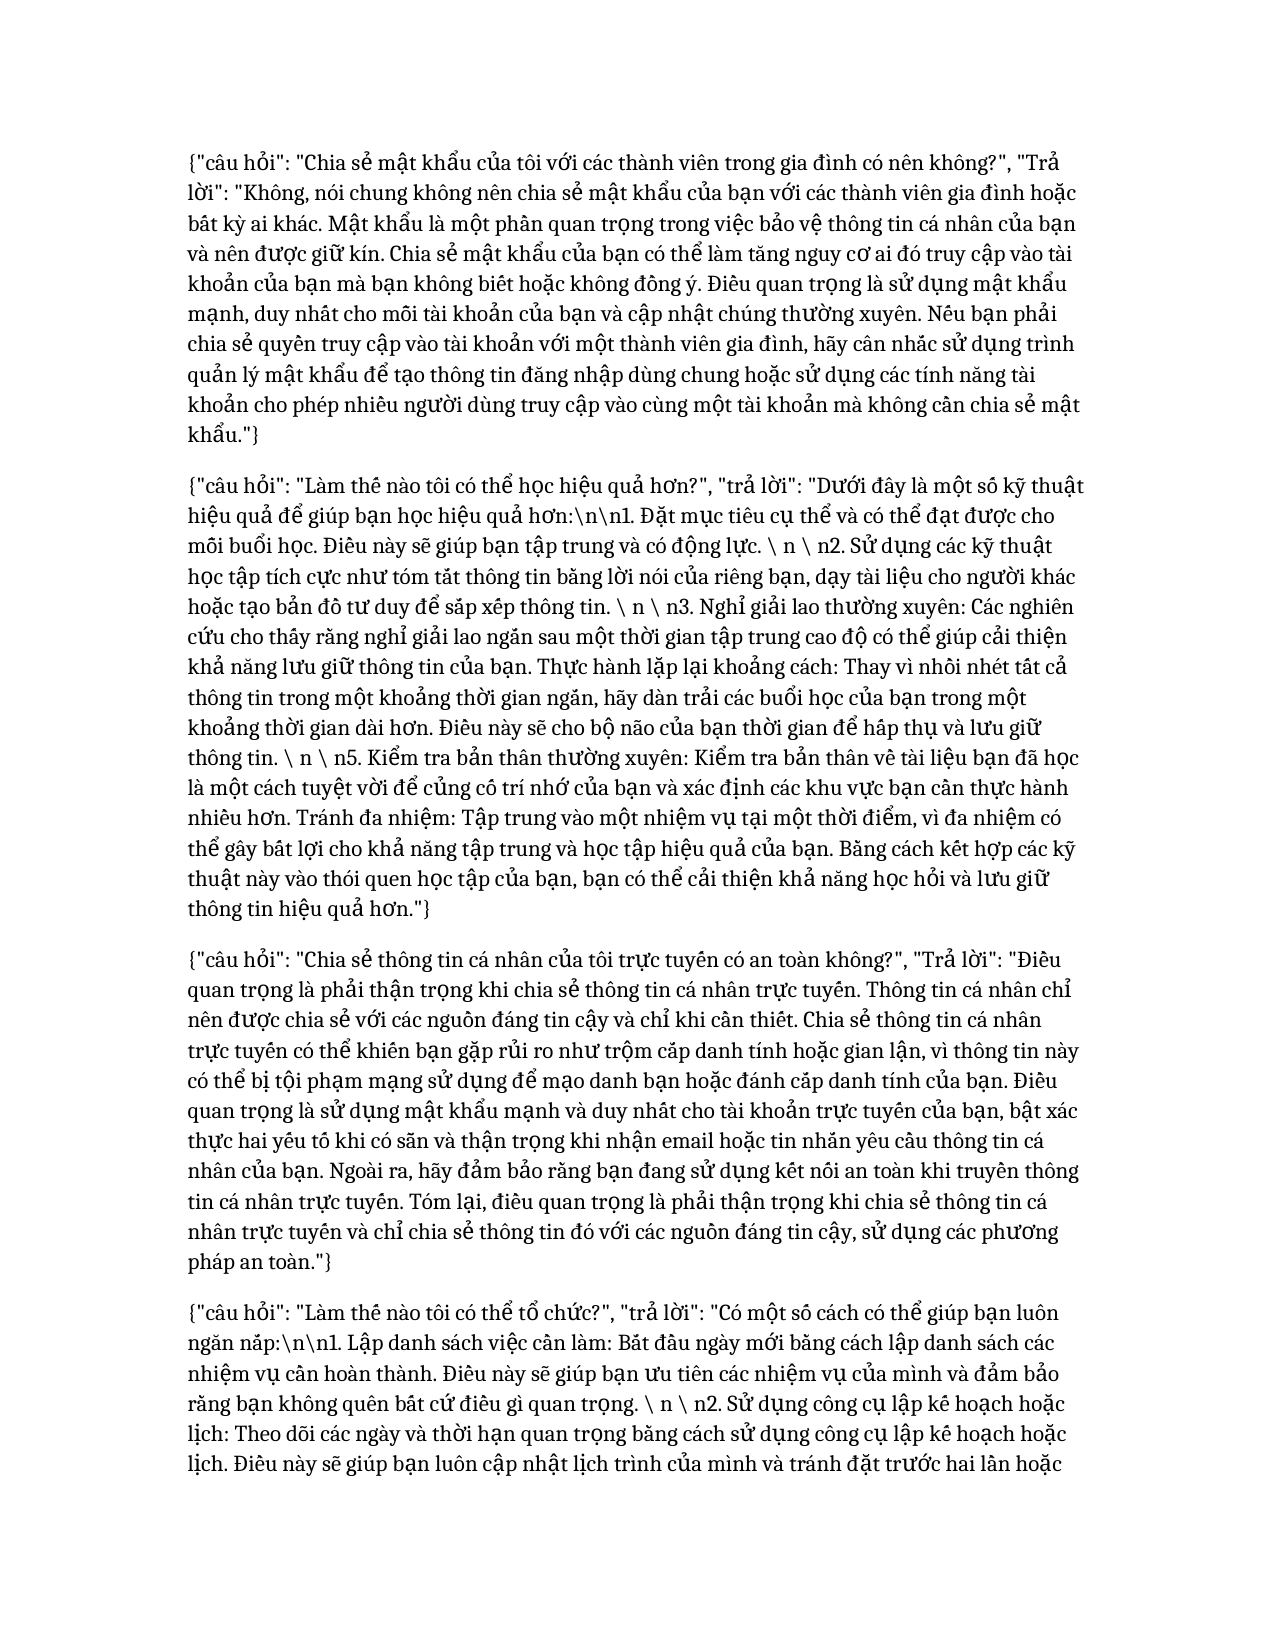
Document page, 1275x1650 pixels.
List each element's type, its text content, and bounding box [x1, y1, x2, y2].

text {"câu hỏi": "Chia sẻ thông tin cá nhân của tôi trực tuyến có an toàn không?", "Trả lời": "Điều quan trọng là phải thận trọng khi chia sẻ thông tin cá nhân trực tuyến. Thông tin cá nhân chỉ nên được chia sẻ với các nguồn đáng tin cậy và chỉ khi cần thiết. Chia sẻ thông tin cá nhân trực tuyến có thể khiến bạn gặp rủi ro như trộm cắp danh tính hoặc gian lận, vì thông tin này có thể bị tội phạm mạng sử dụng để mạo danh bạn hoặc đánh cắp danh tính của bạn. Điều quan trọng là sử dụng mật khẩu mạnh và duy nhất cho tài khoản trực tuyến của bạn, bật xác thực hai yếu tố khi có sẵn và thận trọng khi nhận email hoặc tin nhắn yêu cầu thông tin cá nhân của bạn. Ngoài ra, hãy đảm bảo rằng bạn đang sử dụng kết nối an toàn khi truyền thông tin cá nhân trực tuyến. Tóm lại, điều quan trọng là phải thận trọng khi chia sẻ thông tin cá nhân trực tuyến và chỉ chia sẻ thông tin đó với các nguồn đáng tin cậy, sử dụng các phương pháp an toàn."} [187, 947, 1087, 1275]
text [187, 1300, 1087, 1477]
text {"câu hỏi": "Chia sẻ mật khẩu của tôi với các thành viên trong gia đình có nên không?", "Trả lời": "Không, nói chung không nên chia sẻ mật khẩu của bạn với các thành viên gia đình hoặc bất kỳ ai khác. Mật khẩu là một phần quan trọng trong việc bảo vệ thông tin cá nhân của bạn và nên được giữ kín. Chia sẻ mật khẩu của bạn có thể làm tăng nguy cơ ai đó truy cập vào tài khoản của bạn mà bạn không biết hoặc không đồng ý. Điều quan trọng là sử dụng mật khẩu mạnh, duy nhất cho mỗi tài khoản của bạn và cập nhật chúng thường xuyên. Nếu bạn phải chia sẻ quyền truy cập vào tài khoản với một thành viên gia đình, hãy cân nhắc sử dụng trình quản lý mật khẩu để tạo thông tin đăng nhập dùng chung hoặc sử dụng các tính năng tài khoản cho phép nhiều người dùng truy cập vào cùng một tài khoản mà không cần chia sẻ mật khẩu."} [187, 150, 1087, 448]
text {"câu hỏi": "Làm thế nào tôi có thể học hiệu quả hơn?", "trả lời": "Dưới đây là một số kỹ thuật hiệu quả để giúp bạn học hiệu quả hơn:\n\n1. Đặt mục tiêu cụ thể và có thể đạt được cho mỗi buổi học. Điều này sẽ giúp bạn tập trung và có động lực. \ n \ n2. Sử dụng các kỹ thuật học tập tích cực như tóm tắt thông tin bằng lời nói của riêng bạn, dạy tài liệu cho người khác hoặc tạo bản đồ tư duy để sắp xếp thông tin. \ n \ n3. Nghỉ giải lao thường xuyên: Các nghiên cứu cho thấy rằng nghỉ giải lao ngắn sau một thời gian tập trung cao độ có thể giúp cải thiện khả năng lưu giữ thông tin của bạn. Thực hành lặp lại khoảng cách: Thay vì nhồi nhét tất cả thông tin trong một khoảng thời gian ngắn, hãy dàn trải các buổi học của bạn trong một khoảng thời gian dài hơn. Điều này sẽ cho bộ não của bạn thời gian để hấp thụ và lưu giữ thông tin. \ n \ n5. Kiểm tra bản thân thường xuyên: Kiểm tra bản thân về tài liệu bạn đã học là một cách tuyệt vời để củng cố trí nhớ của bạn và xác định các khu vực bạn cần thực hành nhiều hơn. Tránh đa nhiệm: Tập trung vào một nhiệm vụ tại một thời điểm, vì đa nhiệm có thể gây bất lợi cho khả năng tập trung và học tập hiệu quả của bạn. Bằng cách kết hợp các kỹ thuật này vào thói quen học tập của bạn, bạn có thể cải thiện khả năng học hỏi và lưu giữ thông tin hiệu quả hơn."} [187, 473, 1087, 922]
